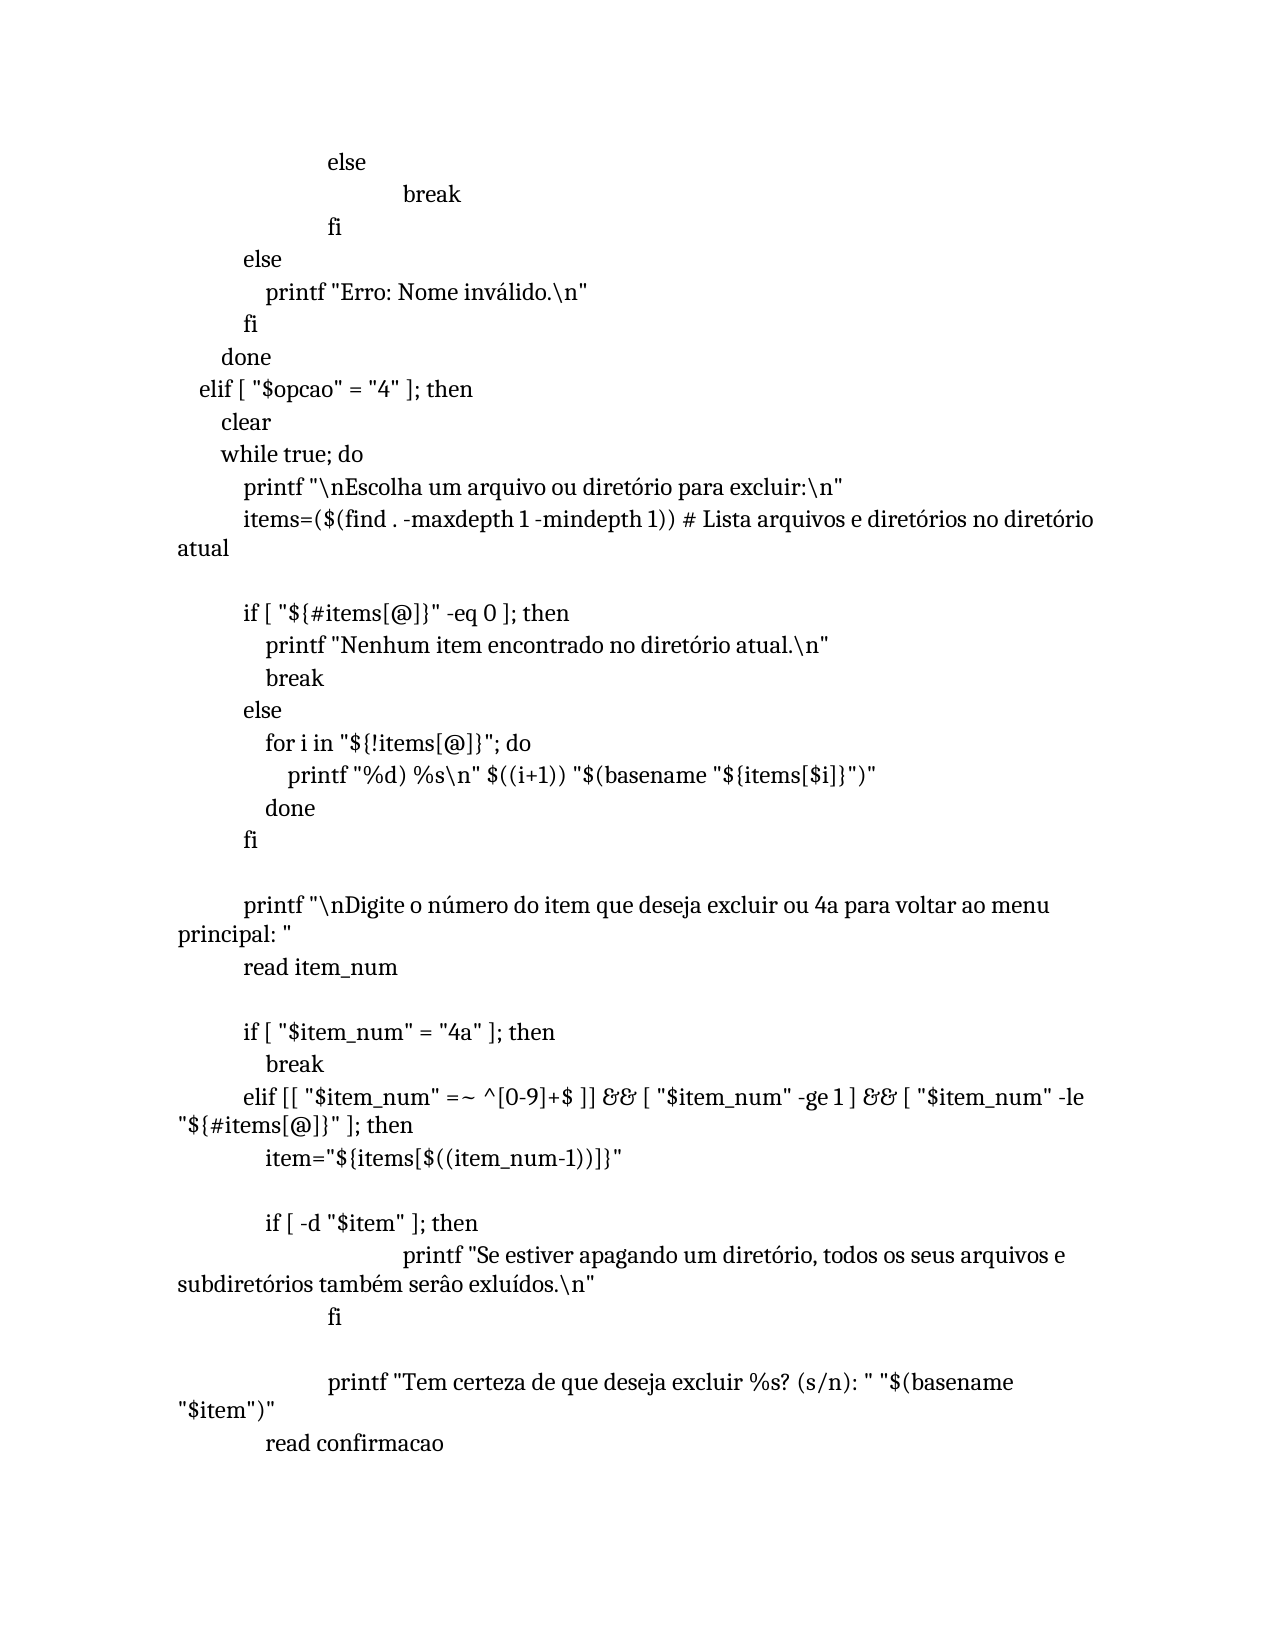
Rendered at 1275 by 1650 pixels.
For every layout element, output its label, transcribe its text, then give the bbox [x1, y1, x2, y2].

text else [177, 696, 1098, 725]
text else [177, 245, 1098, 274]
text fi [177, 1303, 1098, 1331]
text printf "%d) %s\n" $((i+1)) "$(basename "${items[$i]}")" [177, 761, 1098, 790]
text for i in "${!items[@]}"; do [177, 729, 1098, 758]
text elif [ "$opcao" = "4" ]; then [177, 375, 1098, 404]
text item="${items[$((item_num-1))]}" [177, 1144, 1098, 1173]
text if [ "${#items[@]}" -eq 0 ]; then [177, 599, 1098, 628]
text break [177, 1050, 1098, 1079]
text if [ "$item_num" = "4a" ]; then [177, 1018, 1098, 1046]
text printf "Erro: Nome inválido.\n" [177, 278, 1098, 306]
text done [177, 343, 1098, 371]
text elif [[ "$item_num" =~ ^[0-9]+$ ]] && [ "$item_num" -ge 1 ] && [ "$item_num" -le "${#items[@]}" ]; then [177, 1083, 1098, 1140]
text break [177, 664, 1098, 693]
text fi [177, 213, 1098, 241]
text clear [177, 408, 1098, 436]
text read confirmacao [177, 1429, 1098, 1458]
text printf "Se estiver apagando um diretório, todos os seus arquivos e subdiretórios também serâo exluídos.\n" [177, 1241, 1098, 1299]
text fi [177, 826, 1098, 855]
text printf "Tem certeza de que deseja excluir %s? (s/n): " "$(basename "$item")" [177, 1368, 1098, 1425]
text else [177, 148, 1098, 176]
text read item_num [177, 953, 1098, 981]
text fi [177, 310, 1098, 339]
text break [177, 180, 1098, 209]
text printf "\nEscolha um arquivo ou diretório para excluir:\n" [177, 473, 1098, 501]
text done [177, 794, 1098, 823]
text printf "Nenhum item encontrado no diretório atual.\n" [177, 631, 1098, 660]
text printf "\nDigite o número do item que deseja excluir ou 4a para voltar ao menu principal: " [177, 891, 1098, 949]
text items=($(find . -maxdepth 1 -mindepth 1)) # Lista arquivos e diretórios no diretório atual [177, 505, 1098, 563]
text if [ -d "$item" ]; then [177, 1209, 1098, 1238]
text while true; do [177, 440, 1098, 469]
